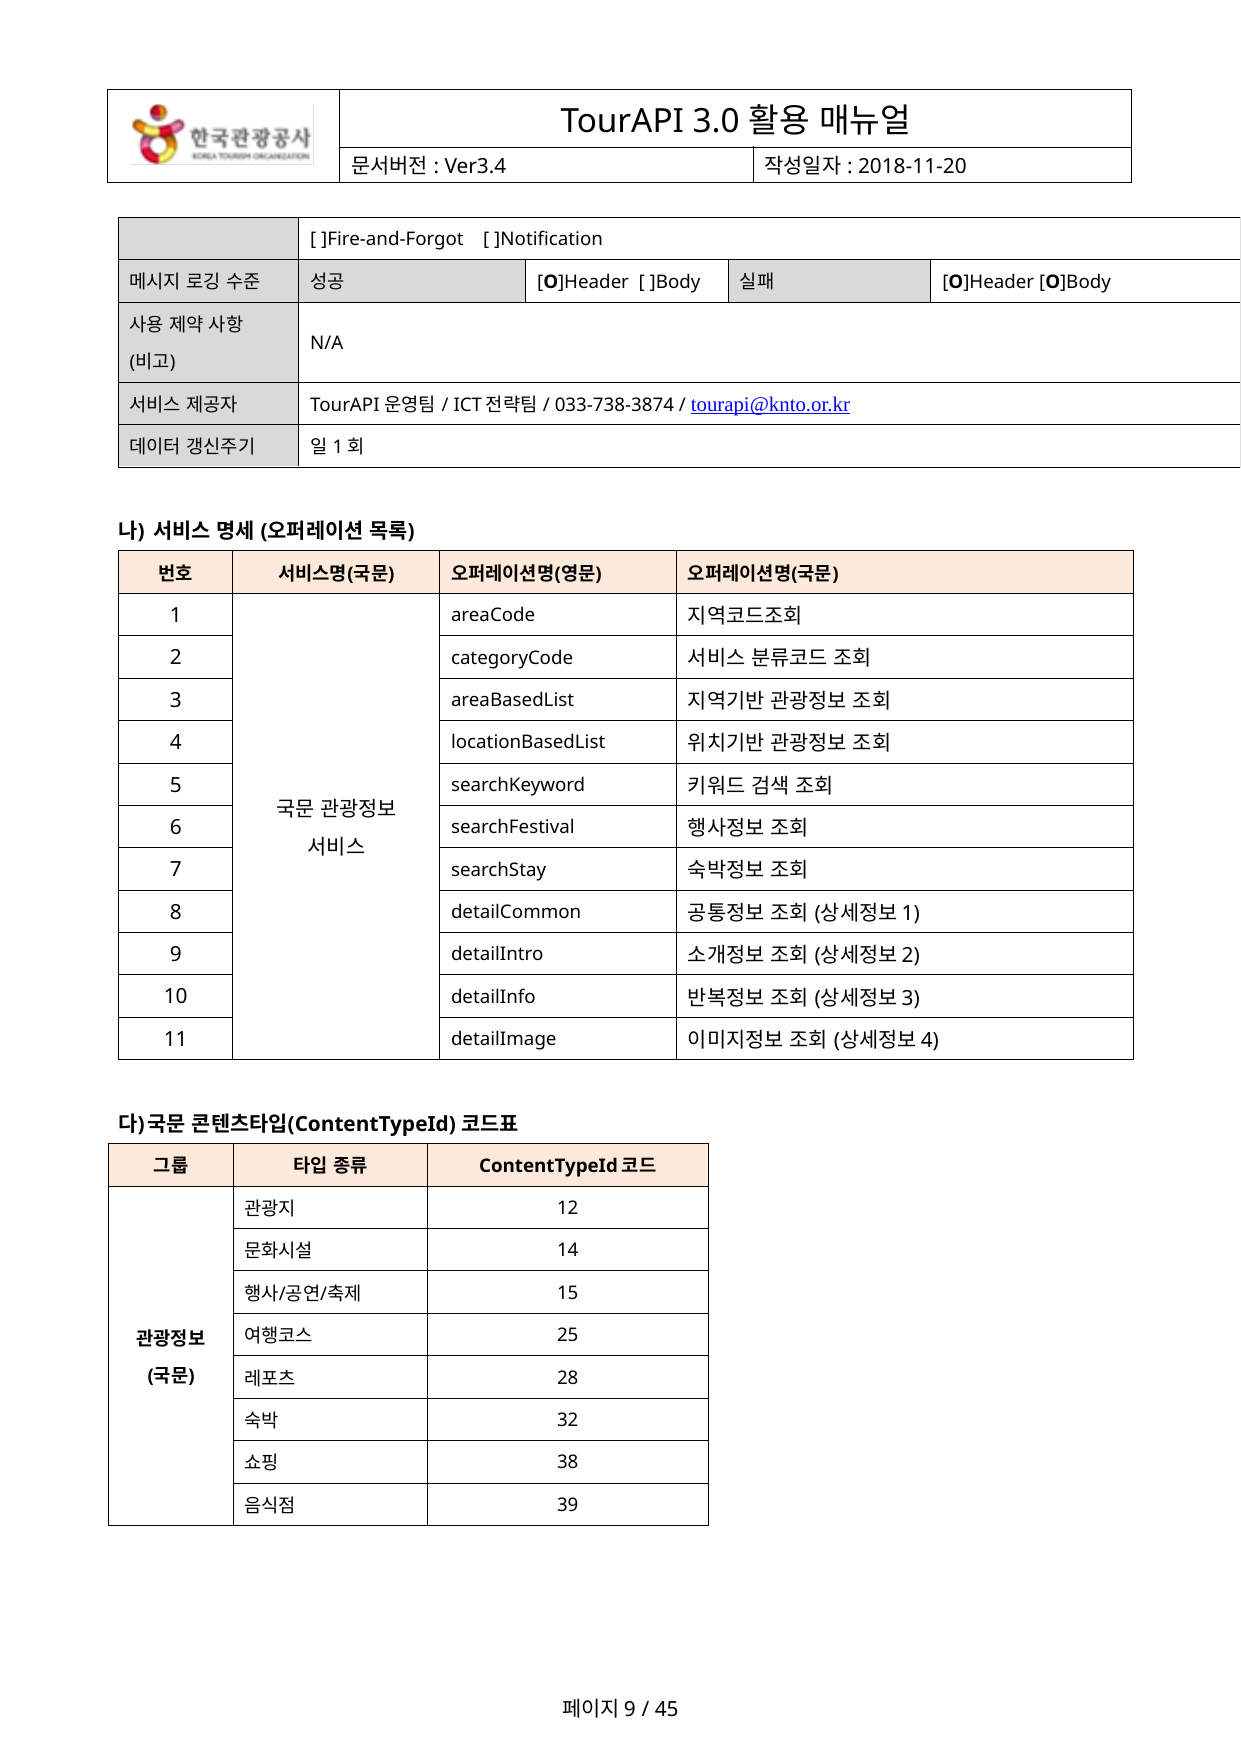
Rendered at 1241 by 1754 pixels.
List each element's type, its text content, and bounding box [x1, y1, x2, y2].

table_cell [O]Request-ResPonse [ ]Publish-Subscribe [ ]Fire-and-Forgot [ ]Notification [299, 218, 1240, 259]
table_cell 일 1회 [299, 425, 1240, 466]
table_cell 2 [119, 636, 232, 678]
table_cell detailCommon [440, 891, 676, 932]
table_cell 성공 [299, 260, 525, 302]
table_cell 메시지 로깅 수준 [119, 260, 298, 302]
table_cell 숙박 [234, 1399, 427, 1440]
table_cell 여행코스 [234, 1314, 427, 1355]
table_cell 문화시설 [234, 1229, 427, 1270]
table_cell TourAPI 운영팀 / ICT전략팀 / 033-738-3874 / tourapi@knto.or.kr [299, 383, 1240, 424]
table_cell 공통정보 조회 (상세정보1) [677, 891, 1133, 932]
table_cell 음식점 [234, 1484, 427, 1525]
table_cell 3 [119, 679, 232, 720]
table_cell N/A [299, 303, 1240, 382]
table_cell 행사/공연/축제 [234, 1271, 427, 1313]
table_cell 8 [119, 891, 232, 932]
table_cell 메시지 교환 유형 [119, 218, 298, 259]
table_header 타입 종류 [234, 1144, 427, 1186]
table_cell 6 [119, 806, 232, 847]
table_cell [O]Header [ ]Body [526, 260, 728, 302]
table_cell areaCode [440, 594, 676, 635]
table_cell 서비스 분류코드 조회 [677, 636, 1133, 678]
table_cell categoryCode [440, 636, 676, 678]
table_cell 지역기반 관광정보 조회 [677, 679, 1133, 720]
table_cell 레포츠 [234, 1356, 427, 1398]
table_cell 14 [428, 1229, 708, 1270]
table_cell 반복정보 조회 (상세정보3) [677, 975, 1133, 1017]
table_cell 39 [428, 1484, 708, 1525]
table_cell [O]Header [O]Body [931, 260, 1240, 302]
picture [131, 104, 315, 167]
table_cell 5 [119, 764, 232, 805]
table_cell 실패 [729, 260, 930, 302]
table_cell 9 [119, 933, 232, 974]
table_cell 쇼핑 [234, 1441, 427, 1482]
table_cell 관광지 [234, 1187, 427, 1228]
table_cell 25 [428, 1314, 708, 1355]
table_cell 숙박정보 조회 [677, 848, 1133, 889]
table_cell 11 [119, 1018, 232, 1059]
table_cell 7 [119, 848, 232, 889]
table_cell 소개정보 조회 (상세정보2) [677, 933, 1133, 974]
table_cell 키워드 검색 조회 [677, 764, 1133, 805]
table_header 서비스명(국문) [233, 551, 439, 593]
list 국문 콘텐츠타입(ContentTypeId) 코드표 [110, 1102, 1130, 1143]
table_cell 38 [428, 1441, 708, 1482]
list 서비스 명세 (오퍼레이션 목록) [110, 509, 1130, 550]
table_cell searchStay [440, 848, 676, 889]
table_cell 데이터 갱신주기 [119, 425, 298, 466]
table_header 오퍼레이션명(영문) [440, 551, 676, 593]
table_header 그룹 [109, 1144, 233, 1186]
table_cell 10 [119, 975, 232, 1017]
table_cell 서비스 제공자 [119, 383, 298, 424]
table_cell 위치기반 관광정보 조회 [677, 721, 1133, 762]
table_header 오퍼레이션명(국문) [677, 551, 1133, 593]
table_cell 행사정보 조회 [677, 806, 1133, 847]
table_cell 28 [428, 1356, 708, 1398]
table_cell searchFestival [440, 806, 676, 847]
table_cell locationBasedList [440, 721, 676, 762]
table_cell 32 [428, 1399, 708, 1440]
table_cell detailInfo [440, 975, 676, 1017]
table_cell 12 [428, 1187, 708, 1228]
table_header 번호 [119, 551, 232, 593]
table_cell areaBasedList [440, 679, 676, 720]
table_cell 지역코드조회 [677, 594, 1133, 635]
table_cell searchKeyword [440, 764, 676, 805]
table_cell 4 [119, 721, 232, 762]
table_cell detailIntro [440, 933, 676, 974]
table_cell detailImage [440, 1018, 676, 1059]
table_cell 15 [428, 1271, 708, 1313]
table_cell 국문 관광정보 서비스 [233, 594, 439, 1059]
table_header ContentTypeId코드 [428, 1144, 708, 1186]
table_cell 사용 제약 사항 (비고) [119, 303, 298, 382]
table_cell 관광정보 (국문) [109, 1187, 233, 1525]
table_cell 1 [119, 594, 232, 635]
table_cell 이미지정보 조회 (상세정보4) [677, 1018, 1133, 1059]
